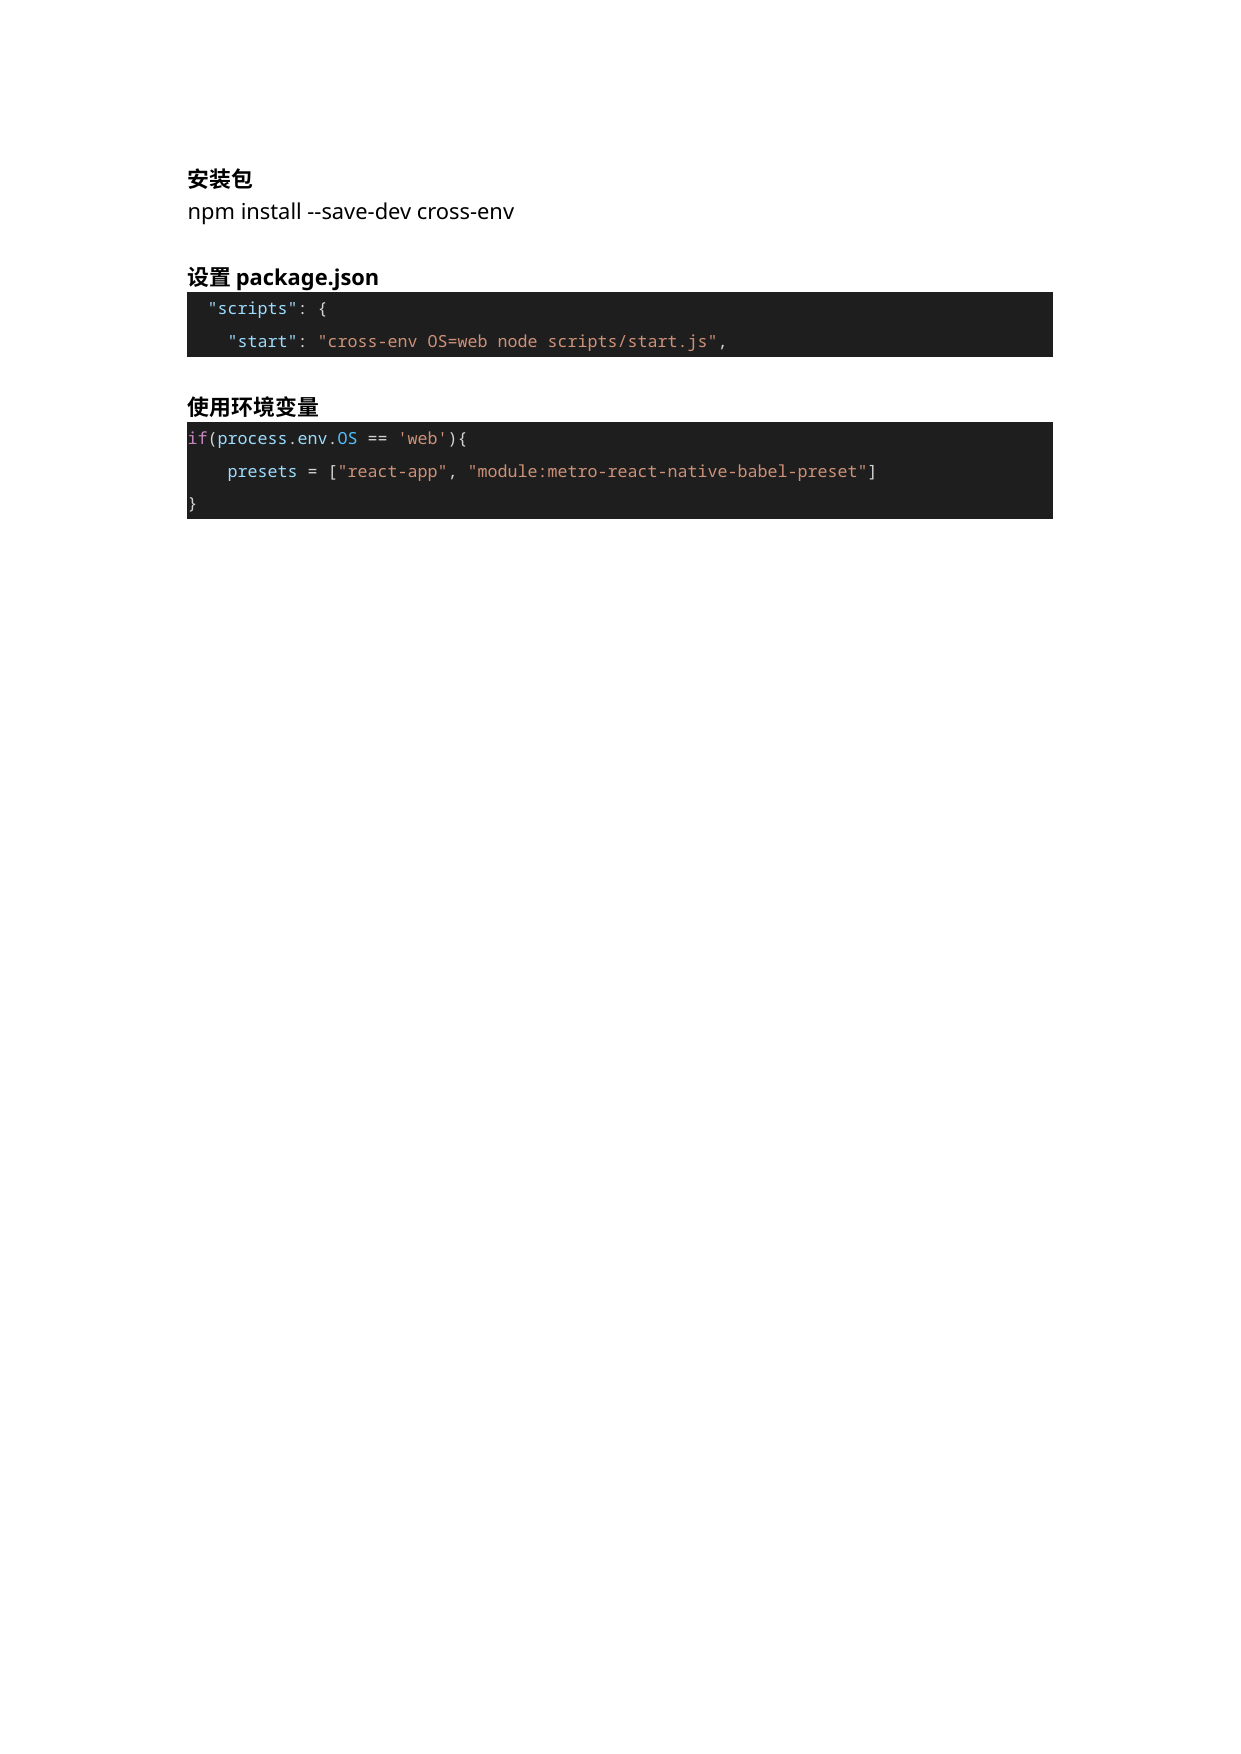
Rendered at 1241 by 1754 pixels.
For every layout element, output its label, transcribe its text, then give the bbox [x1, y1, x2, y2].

text if(process.env.OS == 'web'){ [187, 422, 1053, 454]
text 设置package.json [187, 259, 1053, 292]
text 安装包 [187, 162, 1053, 194]
text "scripts": { [187, 292, 1053, 324]
text } [187, 487, 1053, 519]
text 使用环境变量 [187, 389, 1053, 422]
text npm install --save-dev cross-env [187, 194, 1053, 227]
text "start": "cross-env OS=web node scripts/start.js", [187, 324, 1053, 357]
text presets = ["react-app", "module:metro-react-native-babel-preset"] [187, 454, 1053, 487]
